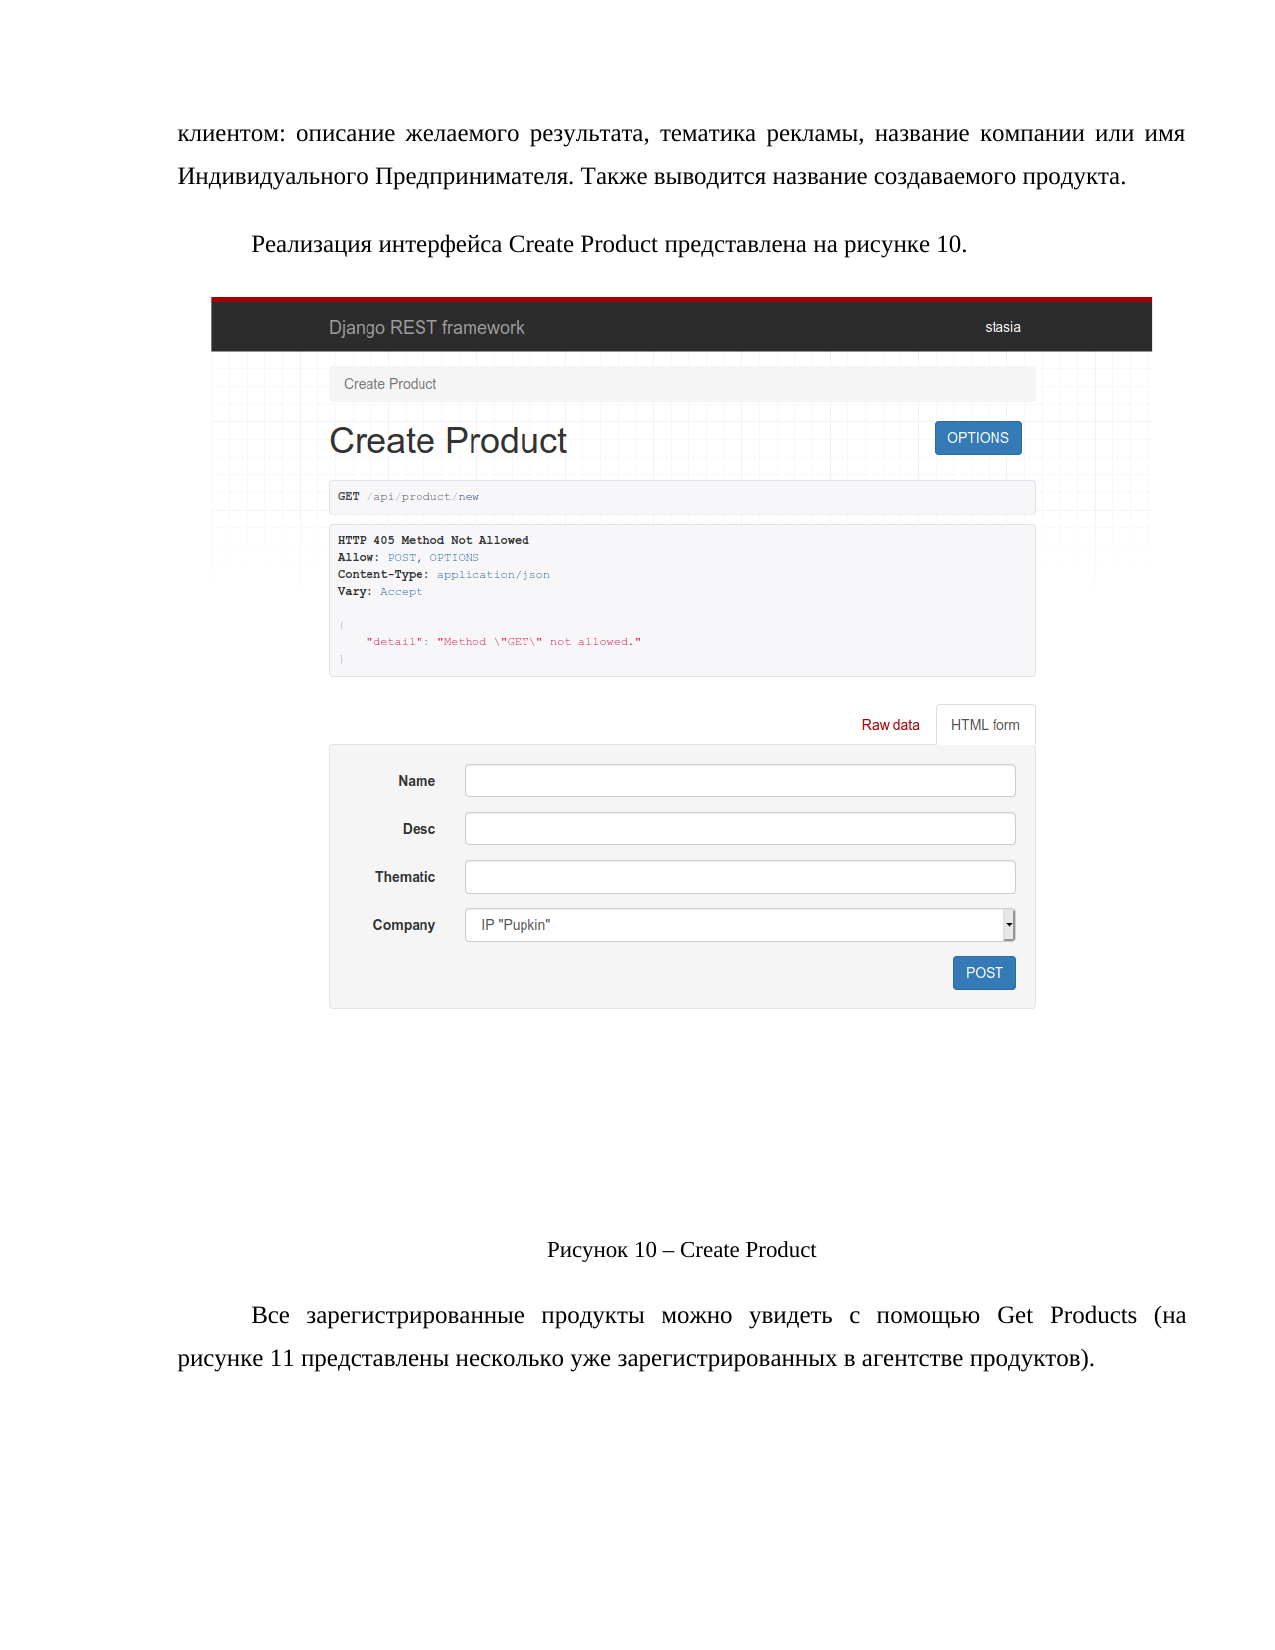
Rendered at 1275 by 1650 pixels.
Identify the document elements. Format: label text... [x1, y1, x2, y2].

text Все зарегистрированные продукты можно увидеть с помощью Get Products (на рисунке 11 представлены несколько уже зарегистрированных в агентстве продуктов). [177, 1300, 1186, 1372]
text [177, 118, 1186, 190]
picture [211, 297, 1153, 1223]
text Реализация интерфейса Create Product представлена на рисунке 10. [177, 229, 1186, 258]
